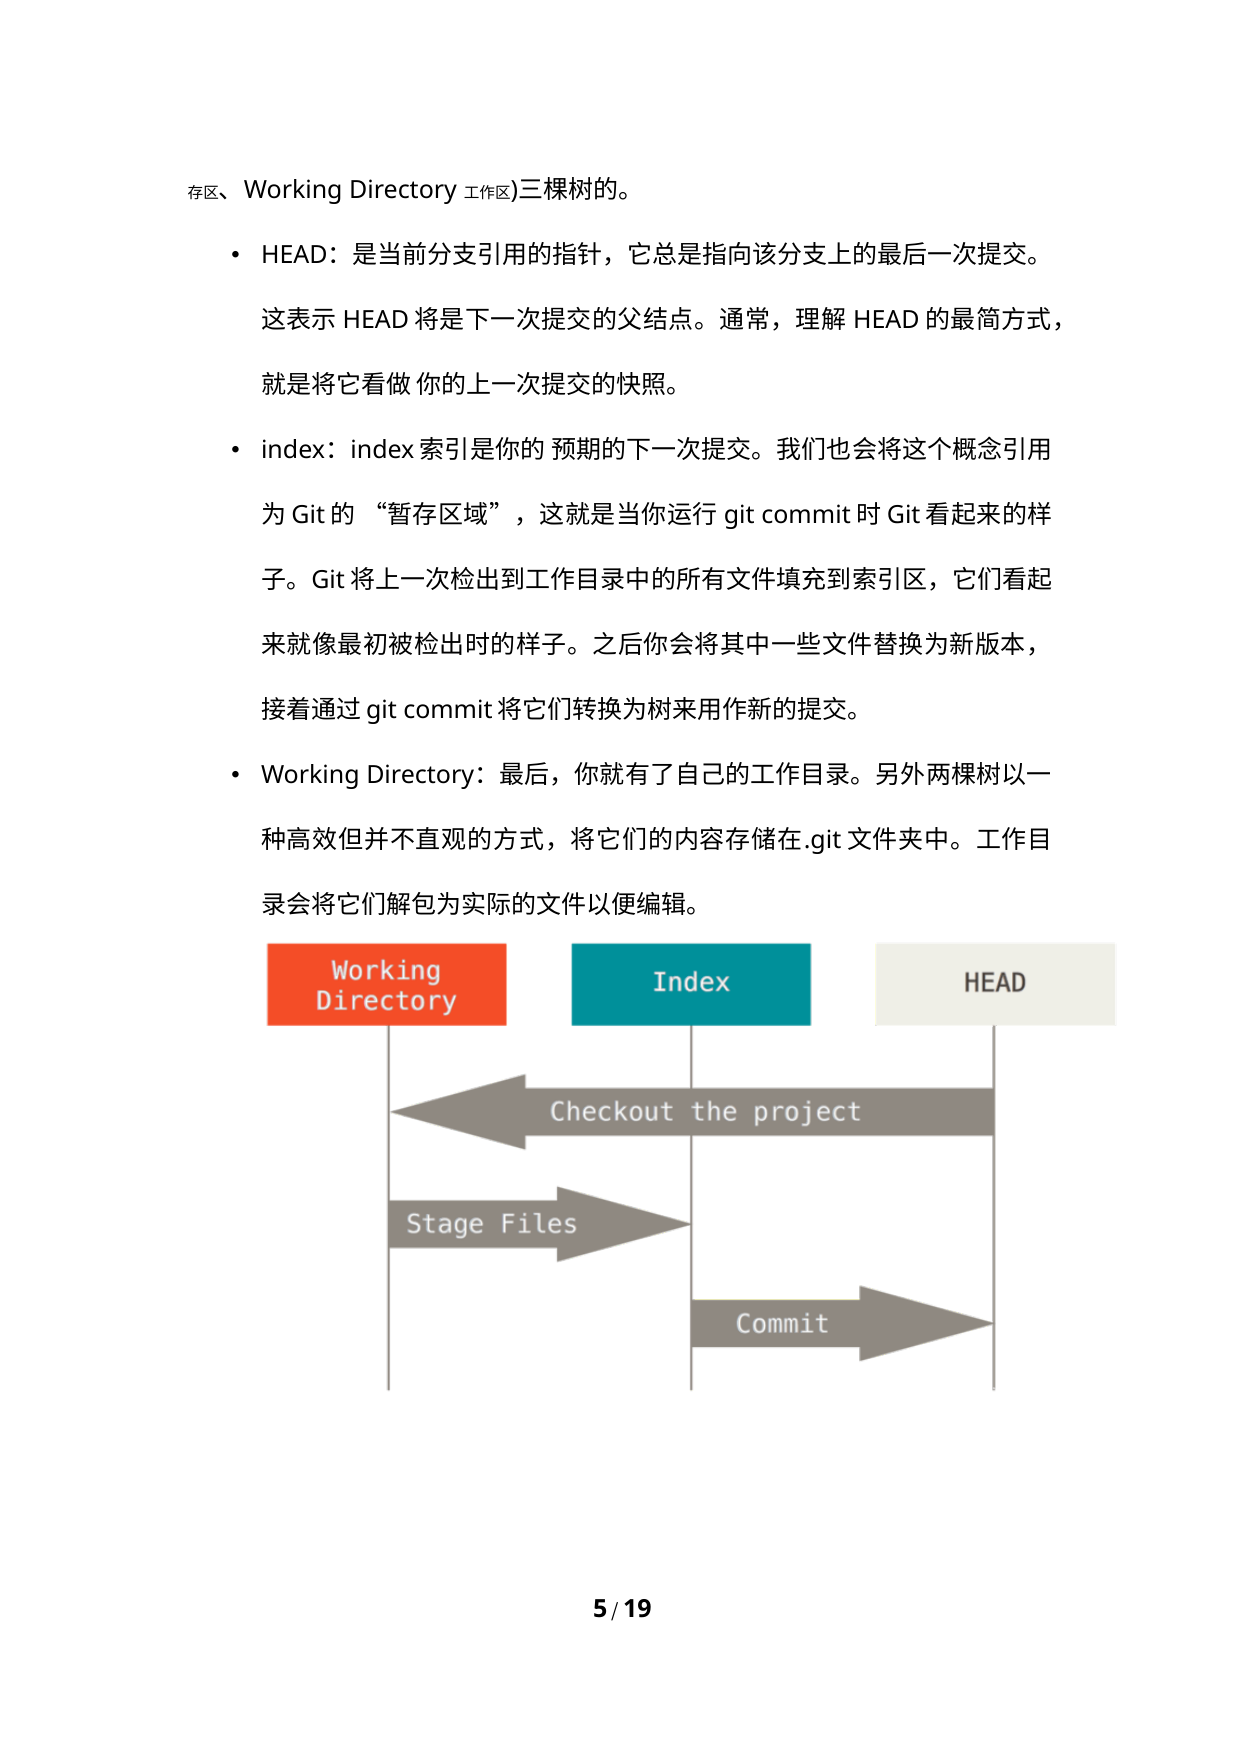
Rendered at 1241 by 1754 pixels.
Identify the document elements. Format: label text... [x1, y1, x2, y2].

text HEAD：是当前分支引用的指针，它总是指向该分支上的最后一次提交。这表示HEAD将是下一次提交的父结点。通常，理解HEAD的最简方式，就是将它看做 你的上一次提交的快照。 [231, 221, 1053, 416]
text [187, 156, 1053, 221]
text Working Directory：最后，你就有了自己的工作目录。另外两棵树以一种高效但并不直观的方式，将它们的内容存储在.git文件夹中。工作目录会将它们解包为实际的文件以便编辑。 [231, 741, 1053, 936]
picture [260, 935, 1127, 1412]
text index：index索引是你的 预期的下一次提交。我们也会将这个概念引用为Git的 “暂存区域”，这就是当你运行git commit时Git看起来的样子。Git将上一次检出到工作目录中的所有文件填充到索引区，它们看起来就像最初被检出时的样子。之后你会将其中一些文件替换为新版本，接着通过git commit将它们转换为树来用作新的提交。 [231, 416, 1053, 741]
